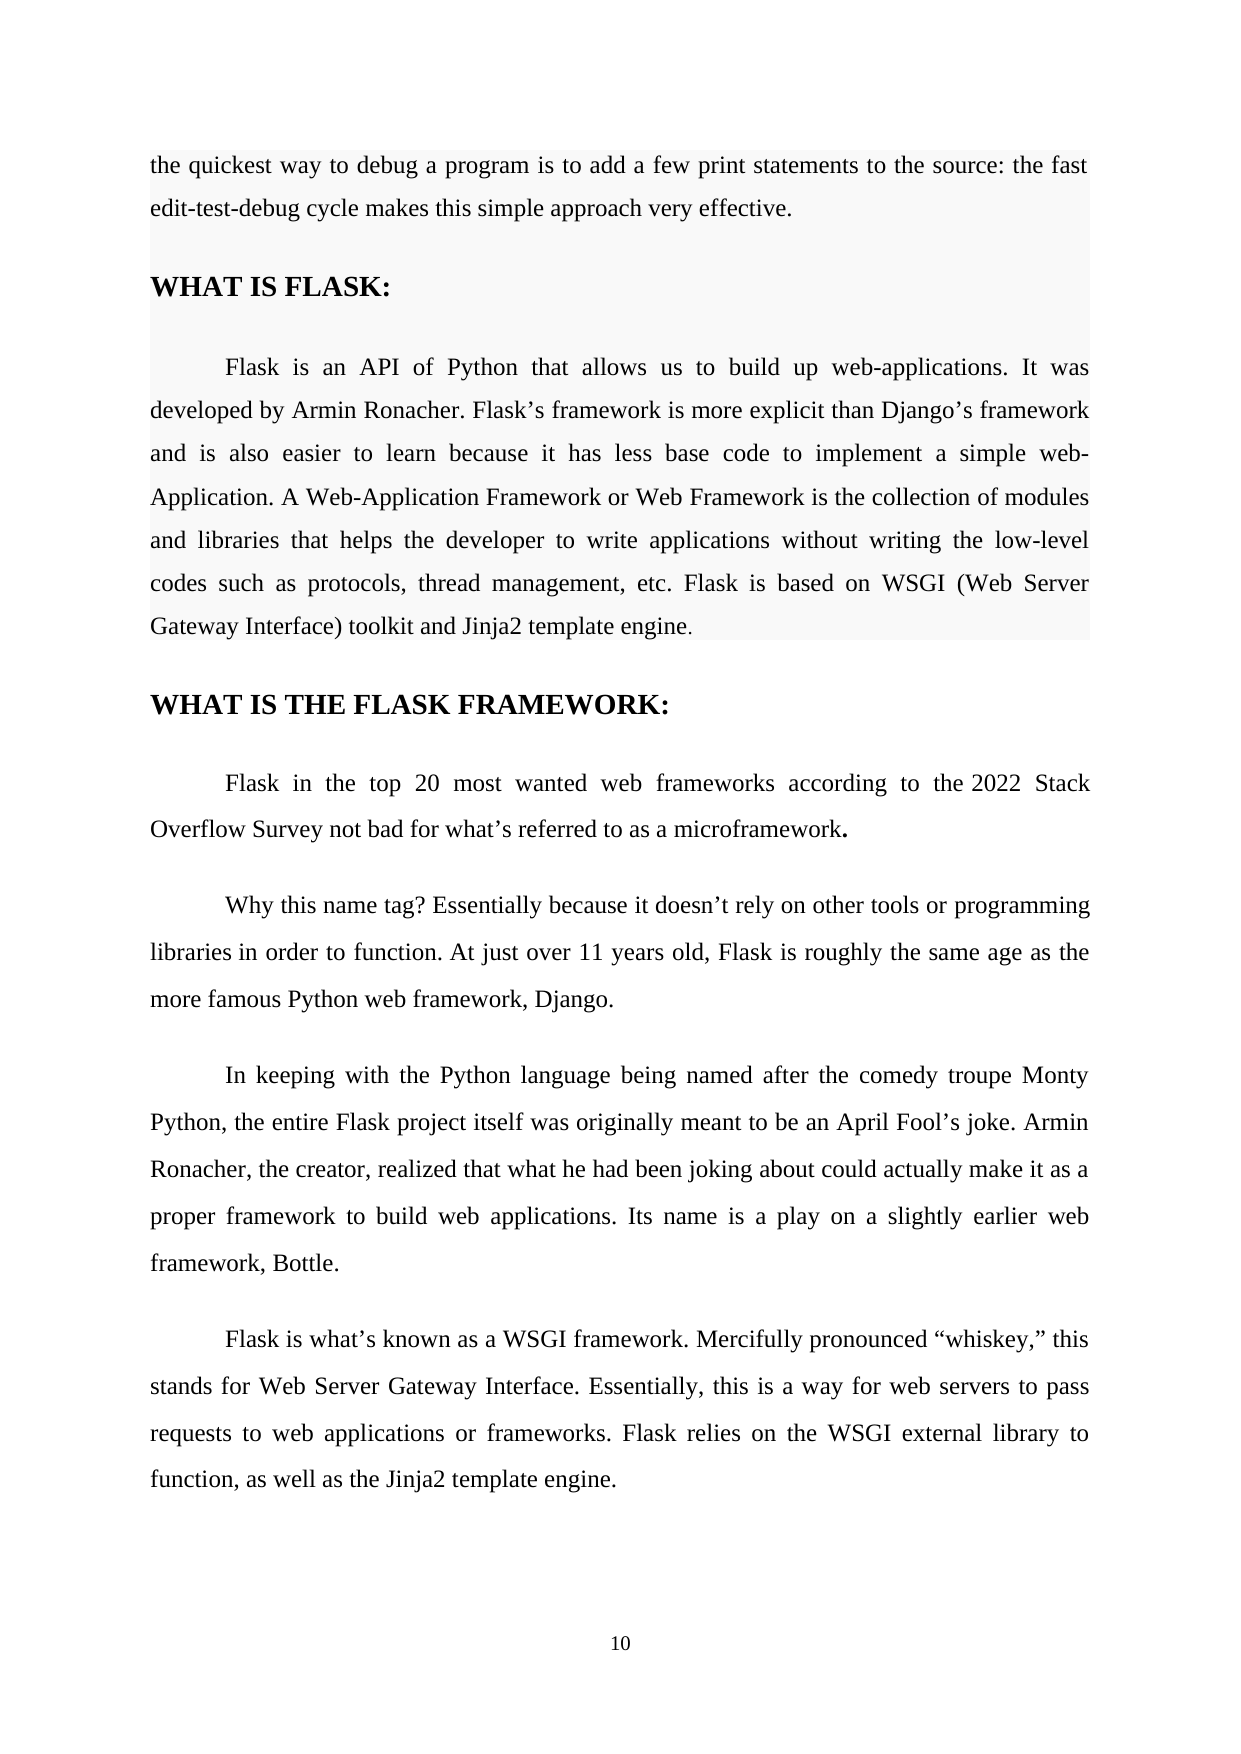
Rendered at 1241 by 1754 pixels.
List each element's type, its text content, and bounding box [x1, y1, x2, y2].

text In keeping with the Python language being named after the comedy troupe Monty Python, the entire Flask project itself was originally meant to be an April Fool’s joke. Armin Ronacher, the creator, realized that what he had been joking about could actually make it as a proper framework to build web applications. Its name is a play on a slightly earlier web framework, Bottle. [150, 1042, 1090, 1277]
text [150, 150, 1090, 222]
text Flask in the top 20 most wanted web frameworks according to the 2022 Stack Overflow Survey not bad for what’s referred to as a microframework. [150, 749, 1090, 843]
text Flask is what’s known as a WSGI framework. Mercifully pronounced “whiskey,” this stands for ​​Web Server Gateway Interface. Essentially, this is a way for web servers to pass requests to web applications or frameworks. Flask relies on the WSGI external library to function, as well as the Jinja2 template engine. [150, 1306, 1090, 1493]
subtitle WHAT IS THE FLASK FRAMEWORK: [150, 687, 1090, 720]
text Flask is an API of Python that allows us to build up web-applications. It was developed by Armin Ronacher. Flask’s framework is more explicit than Django’s framework and is also easier to learn because it has less base code to implement a simple web-Application. A Web-Application Framework or Web Framework is the collection of modules and libraries that helps the developer to write applications without writing the low-level codes such as protocols, thread management, etc. Flask is based on WSGI (Web Server Gateway Interface) toolkit and Jinja2 template engine. [150, 352, 1090, 640]
text Why this name tag? Essentially because it doesn’t rely on other tools or programming libraries in order to function. At just over 11 years old, Flask is roughly the same age as the more famous Python web framework, Django. [150, 872, 1090, 1013]
text WHAT IS FLASK: [150, 269, 1090, 303]
